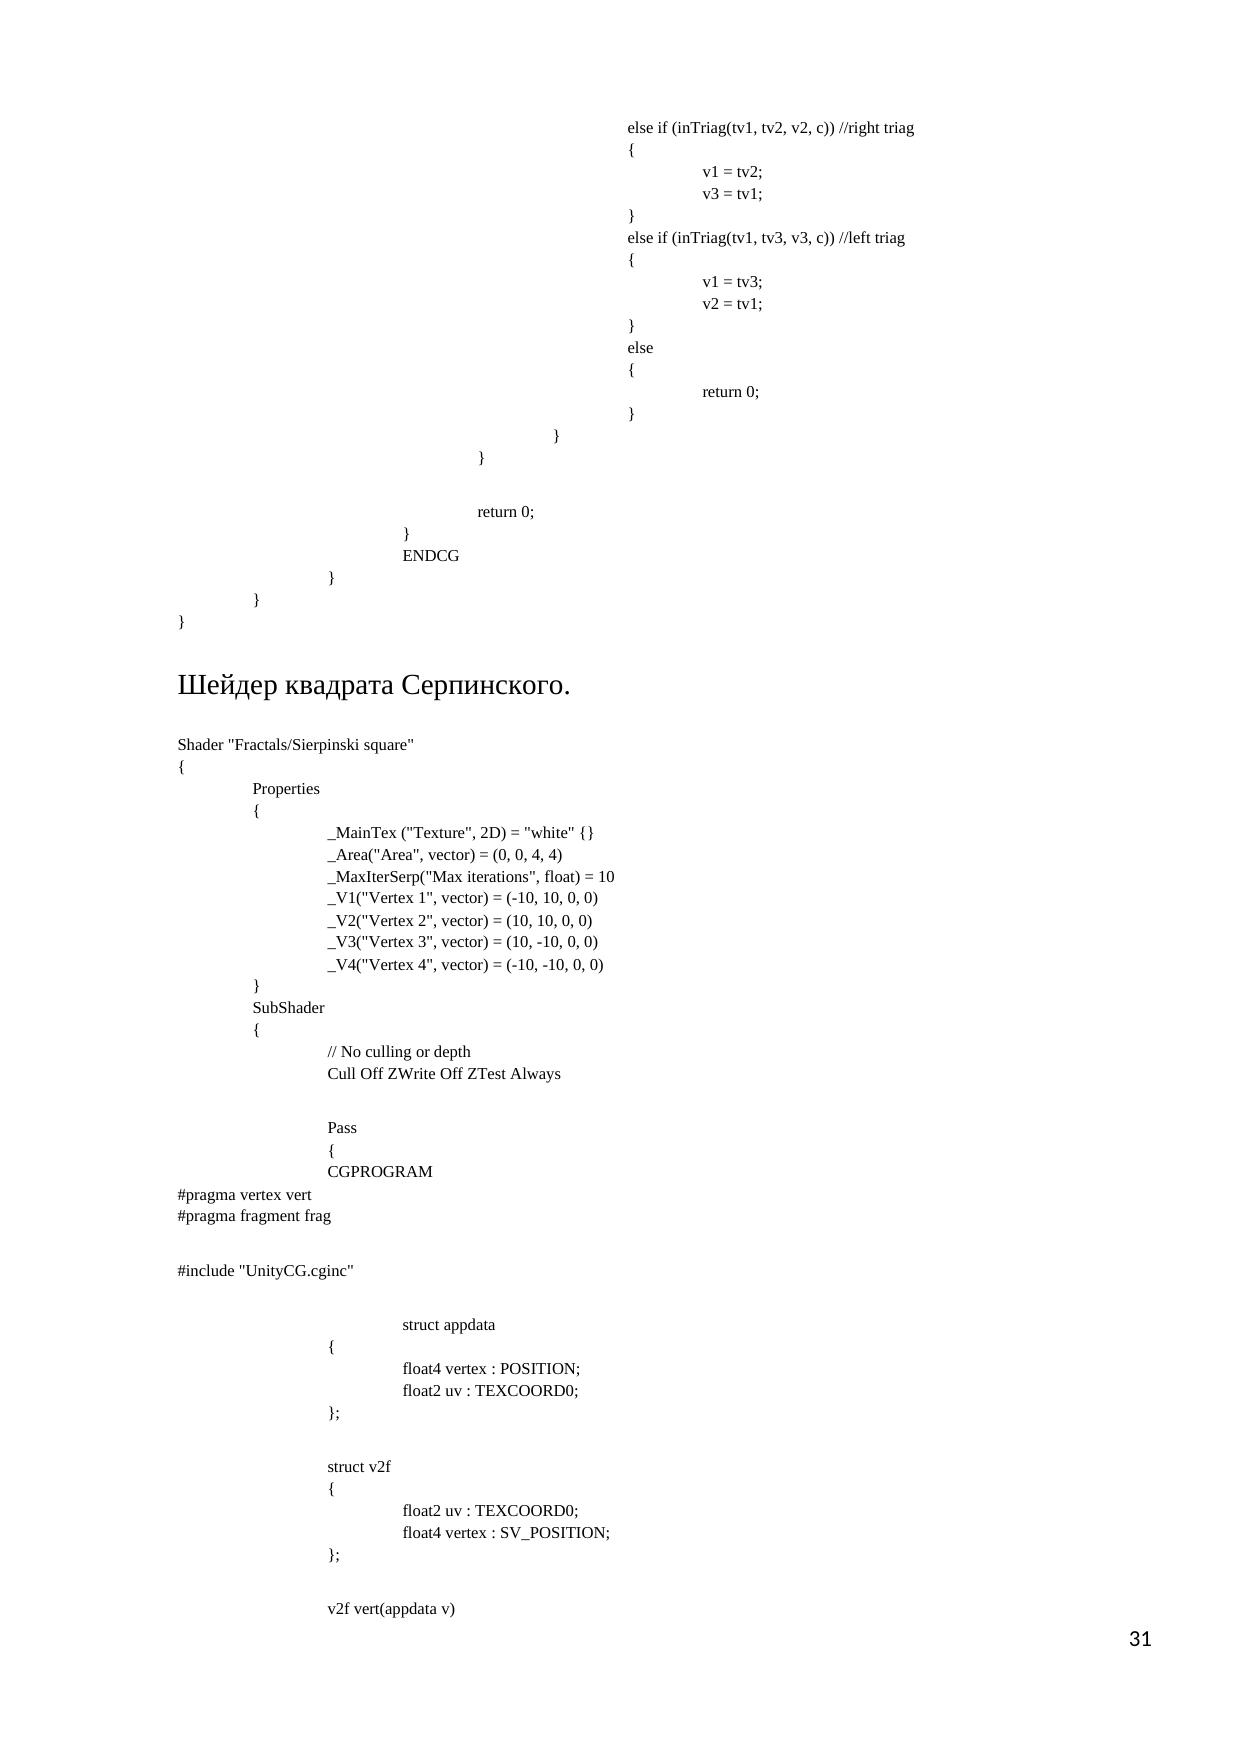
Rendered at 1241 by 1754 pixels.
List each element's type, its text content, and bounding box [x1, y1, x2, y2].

text #include "UnityCG.cginc" [177, 1260, 1152, 1279]
text { [177, 1479, 1152, 1498]
text Шейдер квадрата Серпинского. [177, 667, 1152, 701]
text else [177, 338, 1152, 357]
text } [177, 404, 1152, 423]
text } [177, 448, 1152, 467]
text v1 = tv3; [177, 272, 1152, 291]
text } [177, 612, 1152, 631]
text _MainTex ("Texture", 2D) = "white" {} [177, 822, 1152, 842]
text #pragma vertex vert [177, 1184, 1152, 1203]
text float2 uv : TEXCOORD0; [177, 1501, 1152, 1520]
text } [177, 206, 1152, 225]
text ENDCG [177, 546, 1152, 565]
text } [177, 976, 1152, 995]
text // No culling or depth [177, 1042, 1152, 1061]
text { [177, 250, 1152, 269]
text v1 = tv2; [177, 162, 1152, 181]
text Properties [177, 778, 1152, 798]
text { [177, 800, 1152, 819]
text float2 uv : TEXCOORD0; [177, 1381, 1152, 1400]
text return 0; [177, 382, 1152, 401]
text float4 vertex : SV_POSITION; [177, 1523, 1152, 1542]
text { [177, 140, 1152, 159]
text } [177, 524, 1152, 543]
text return 0; [177, 502, 1152, 521]
text }; [177, 1544, 1152, 1564]
text else if (inTriag(tv1, tv2, v2, c)) //right triag [177, 118, 1152, 137]
text Cull Off ZWrite Off ZTest Always [177, 1064, 1152, 1083]
text _V3("Vertex 3", vector) = (10, -10, 0, 0) [177, 932, 1152, 951]
text } [177, 590, 1152, 609]
text { [177, 756, 1152, 776]
text _V2("Vertex 2", vector) = (10, 10, 0, 0) [177, 910, 1152, 929]
text _MaxIterSerp("Max iterations", float) = 10 [177, 866, 1152, 886]
text float4 vertex : POSITION; [177, 1358, 1152, 1378]
text struct v2f [177, 1457, 1152, 1476]
text _Area("Area", vector) = (0, 0, 4, 4) [177, 844, 1152, 863]
text Pass [177, 1118, 1152, 1137]
text } [177, 316, 1152, 335]
text } [177, 426, 1152, 445]
text { [177, 1140, 1152, 1159]
text _V1("Vertex 1", vector) = (-10, 10, 0, 0) [177, 888, 1152, 907]
text Shader "Fractals/Sierpinski square" [177, 734, 1152, 754]
text CGPROGRAM [177, 1162, 1152, 1181]
text v3 = tv1; [177, 184, 1152, 203]
text v2 = tv1; [177, 294, 1152, 313]
text } [177, 568, 1152, 587]
text { [177, 360, 1152, 379]
text #pragma fragment frag [177, 1206, 1152, 1225]
text _V4("Vertex 4", vector) = (-10, -10, 0, 0) [177, 954, 1152, 973]
text v2f vert(appdata v) [177, 1599, 1152, 1618]
text }; [177, 1402, 1152, 1422]
text SubShader [177, 998, 1152, 1017]
text else if (inTriag(tv1, tv3, v3, c)) //left triag [177, 228, 1152, 247]
text struct appdata [177, 1314, 1152, 1334]
text { [177, 1020, 1152, 1039]
text { [177, 1337, 1152, 1356]
